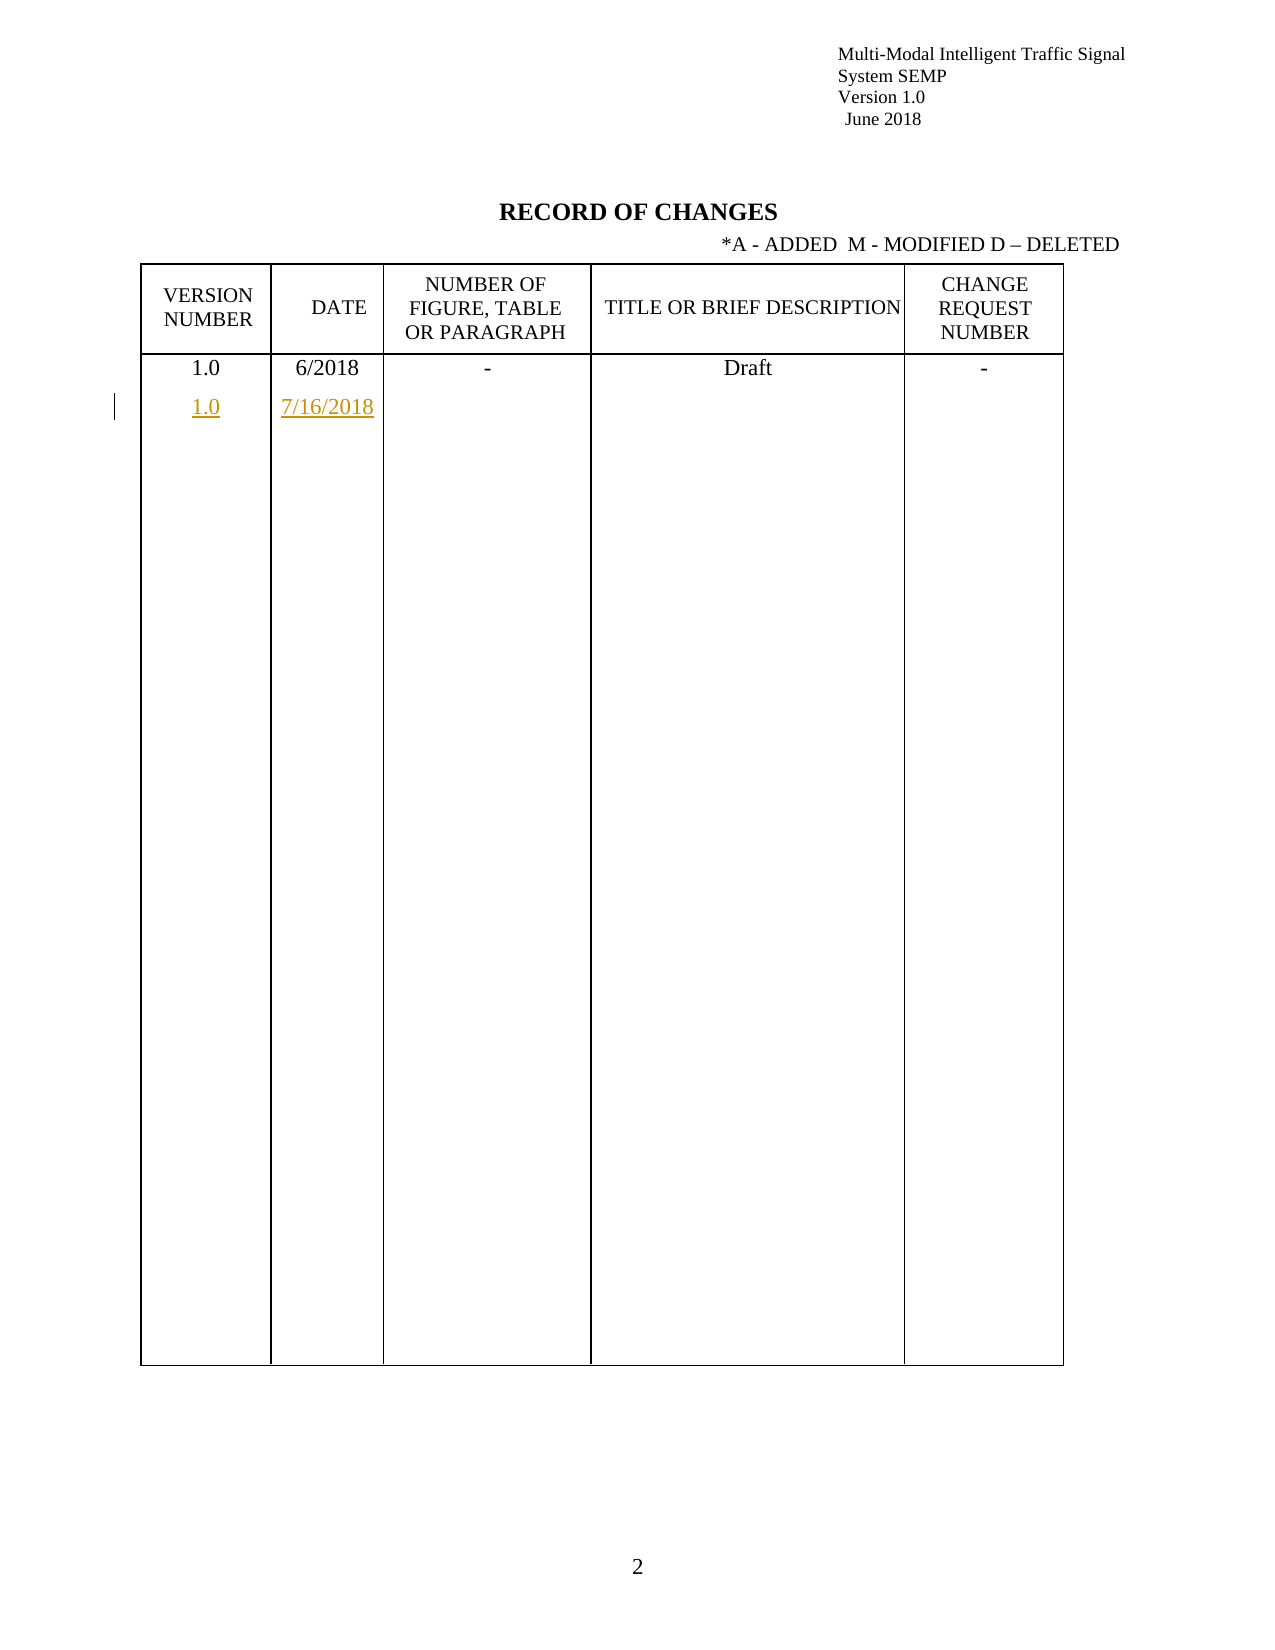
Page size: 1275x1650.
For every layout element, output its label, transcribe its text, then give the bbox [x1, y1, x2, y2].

text *A - ADDED M - MODIFIED D – DELETED [721, 232, 1148, 256]
table_cell - [384, 355, 590, 1364]
table_cell 1.0 [142, 355, 270, 1364]
table_header CHANGE REQUEST NUMBER [905, 265, 1063, 353]
table_header VERSION NUMBER [142, 265, 270, 353]
table_header TITLE OR BRIEF DESCRIPTION [592, 265, 904, 353]
table_cell Draft [592, 355, 904, 1364]
table_cell - [905, 355, 1063, 1364]
text RECORD OF CHANGES [494, 197, 783, 226]
table_header DATE [272, 265, 383, 353]
table_header NUMBER OF FIGURE, TABLE OR PARAGRAPH [384, 265, 590, 353]
table_cell 6/2018 [272, 355, 383, 1364]
